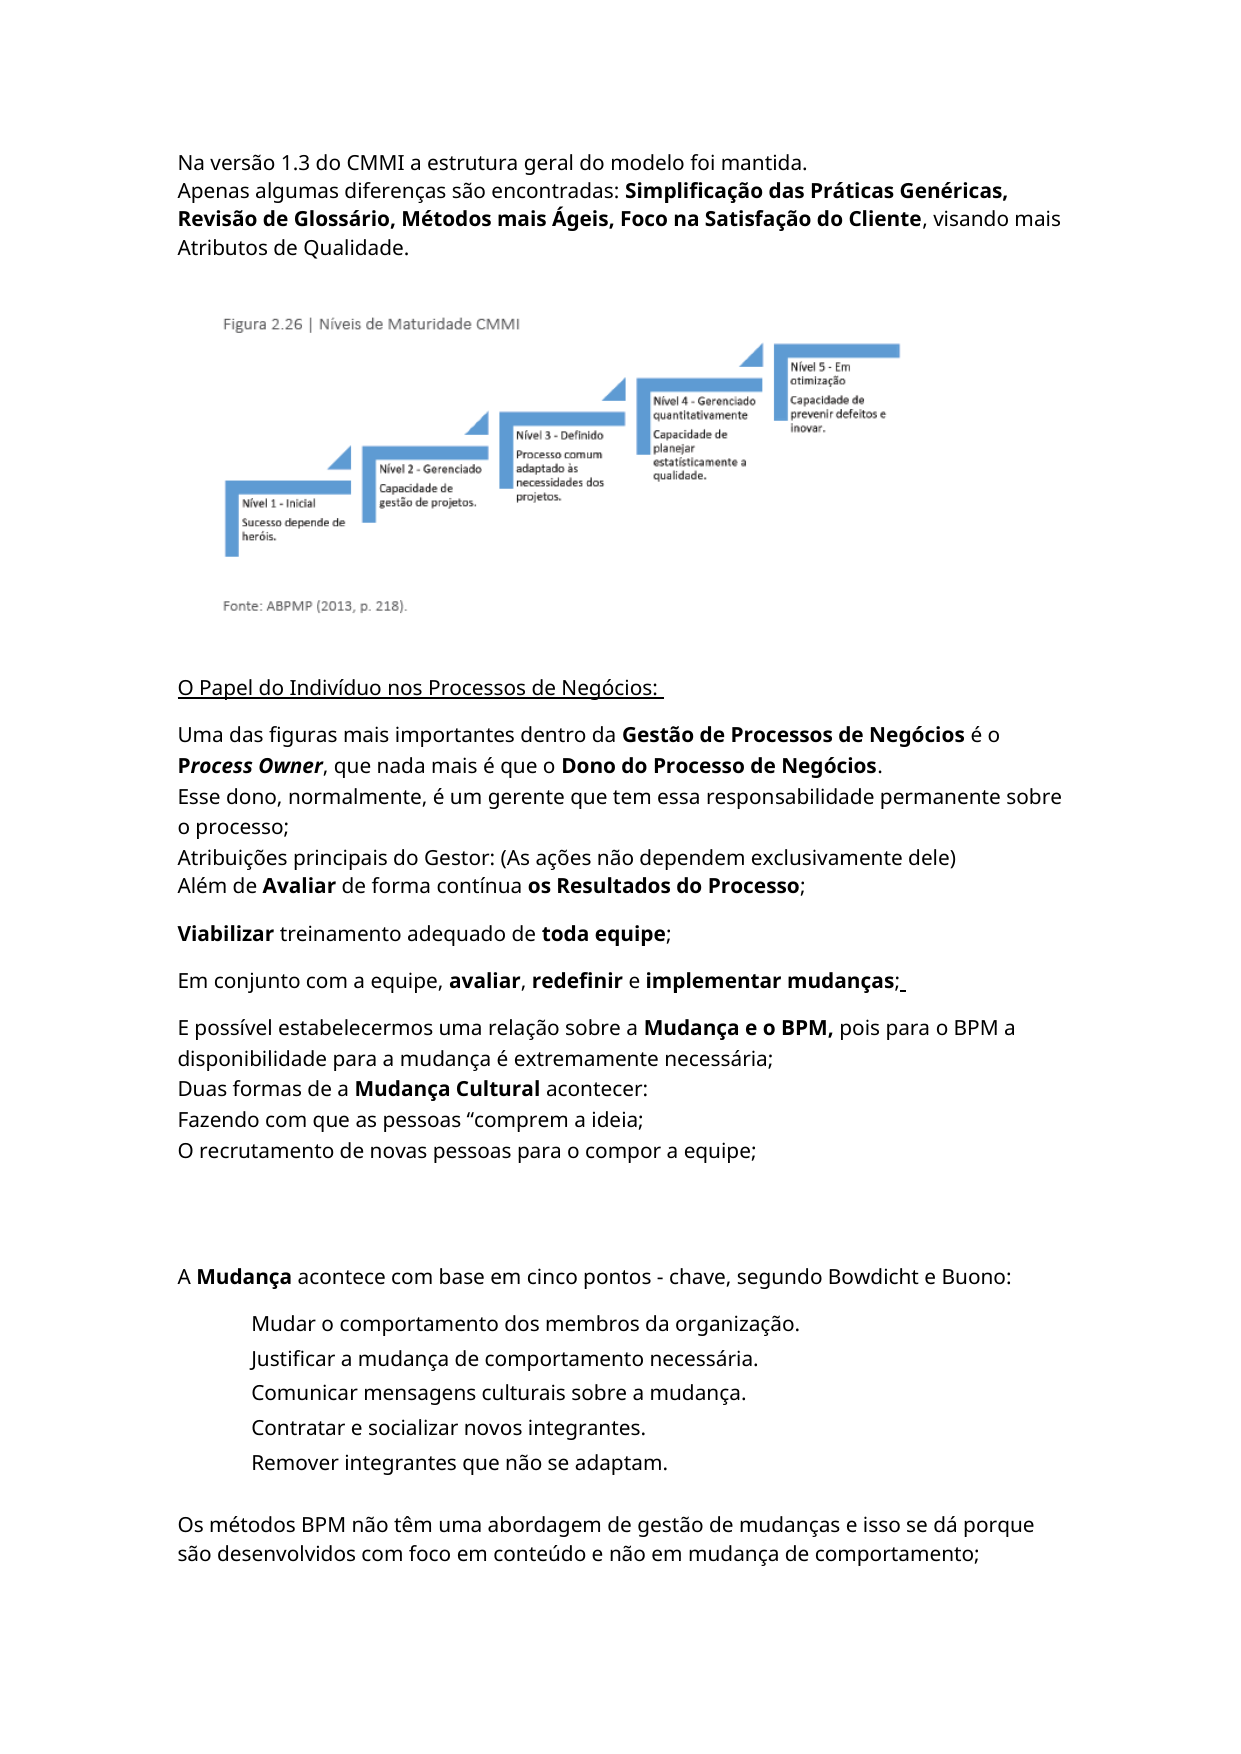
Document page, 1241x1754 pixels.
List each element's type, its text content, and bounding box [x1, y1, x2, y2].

text Além de Avaliar de forma contínua os Resultados do Processo; [177, 871, 1063, 900]
text Na versão 1.3 do CMMI a estrutura geral do modelo foi mantida. [177, 148, 1063, 176]
text Fazendo com que as pessoas “comprem a ideia; [177, 1105, 1063, 1134]
text Viabilizar treinamento adequado de toda equipe; [177, 919, 1063, 947]
text Em conjunto com a equipe, avaliar, redefinir e implementar mudanças; [177, 966, 1063, 994]
list Contratar e socializar novos integrantes. [177, 1413, 1063, 1442]
text Uma das figuras mais importantes dentro da Gestão de Processos de Negócios é o Process Owner, que nada mais é que o Dono do Processo de Negócios. [177, 721, 1063, 779]
list Comunicar mensagens culturais sobre a mudança. [177, 1378, 1063, 1407]
text Apenas algumas diferenças são encontradas: Simplificação das Práticas Genéricas, Revisão de Glossário, Métodos mais Ágeis, Foco na Satisfação do Cliente, visando mais Atributos de Qualidade. [177, 176, 1063, 261]
text E possível estabelecermos uma relação sobre a Mudança e o BPM, pois para o BPM a disponibilidade para a mudança é extremamente necessária; [177, 1013, 1063, 1072]
list Remover integrantes que não se adaptam. [177, 1448, 1063, 1476]
text Atribuições principais do Gestor: (As ações não dependem exclusivamente dele) [177, 843, 1063, 871]
picture [177, 306, 940, 626]
text Os métodos BPM não têm uma abordagem de gestão de mudanças e isso se dá porque são desenvolvidos com foco em conteúdo e não em mudança de comportamento; [177, 1510, 1063, 1567]
text O Papel do Indivíduo nos Processos de Negócios: [177, 673, 1063, 702]
text Duas formas de a Mudança Cultural acontecer: [177, 1074, 1063, 1103]
text Esse dono, normalmente, é um gerente que tem essa responsabilidade permanente sobre o processo; [177, 782, 1063, 841]
text O recrutamento de novas pessoas para o compor a equipe; [177, 1136, 1063, 1164]
list Justificar a mudança de comportamento necessária. [177, 1344, 1063, 1372]
text A Mudança acontece com base em cinco pontos - chave, segundo Bowdicht e Buono: [177, 1262, 1063, 1290]
list Mudar o comportamento dos membros da organização. [177, 1309, 1063, 1337]
